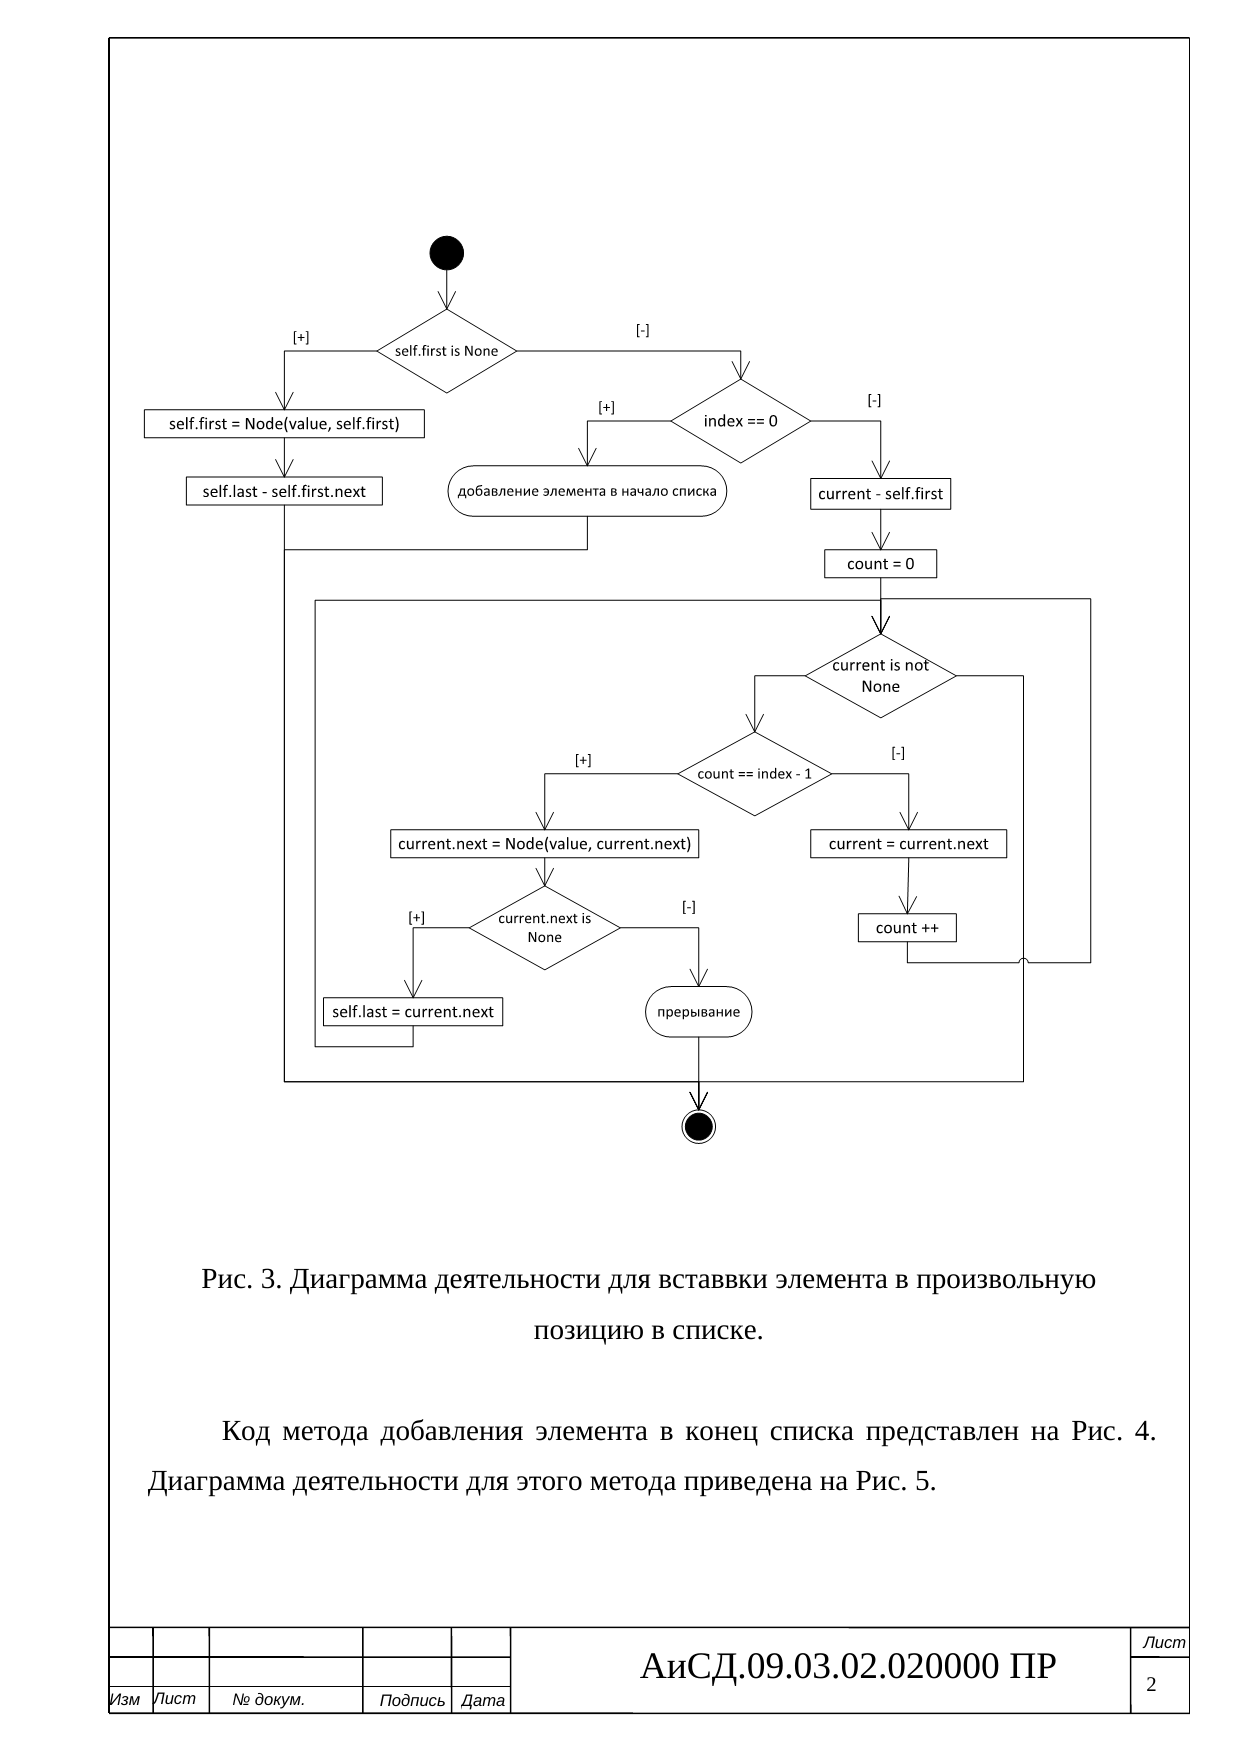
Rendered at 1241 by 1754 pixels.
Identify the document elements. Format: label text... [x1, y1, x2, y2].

text Код метода добавления элемента в конец списка представлен на Рис. 4. Диаграмма деятельности для этого метода приведена на Рис. 5. [148, 1413, 1158, 1496]
text Рис. 3. Диаграмма деятельности для вставвки элемента в произвольную позицию в списке. [148, 1262, 1150, 1346]
picture [125, 218, 1115, 1178]
